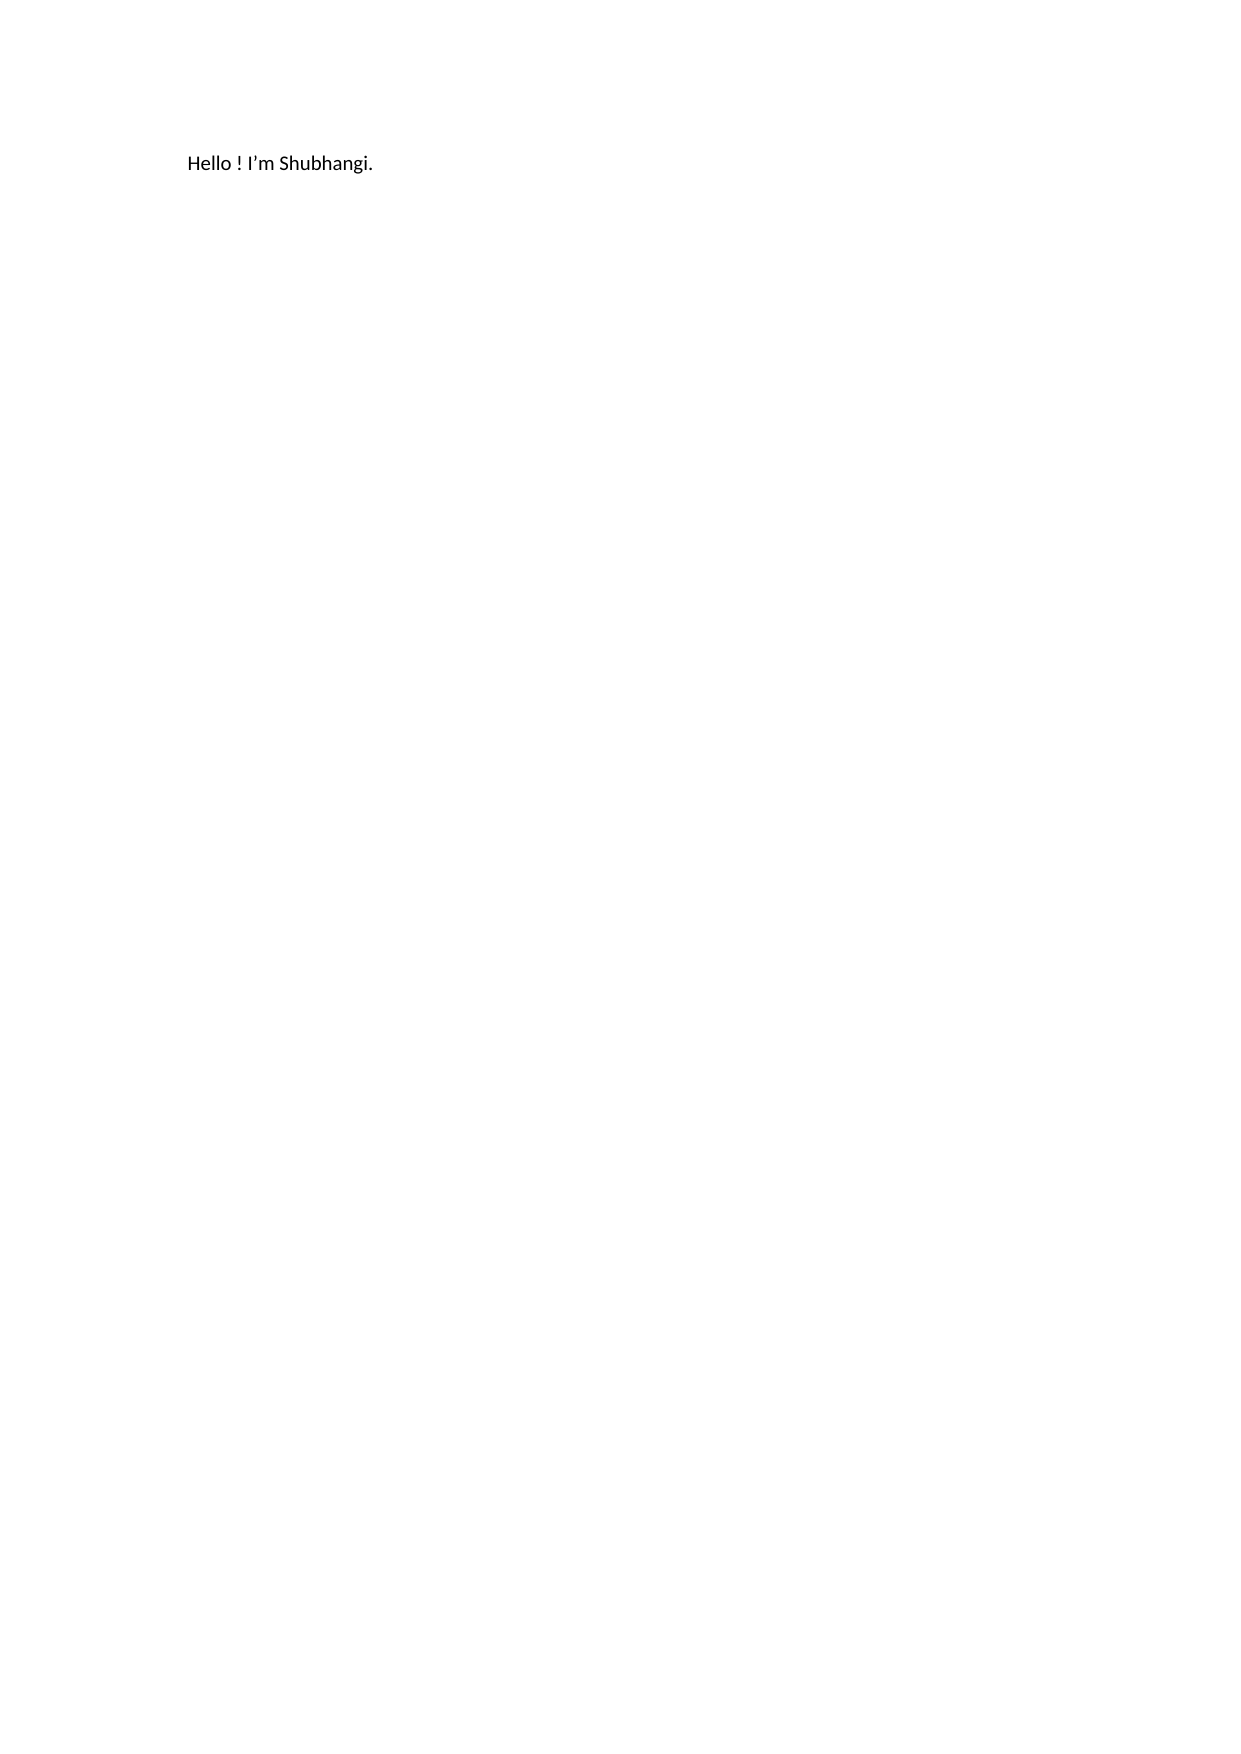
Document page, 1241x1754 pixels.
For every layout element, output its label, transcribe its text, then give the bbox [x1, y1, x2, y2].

text Hello ! I’m Shubhangi. [187, 150, 1053, 175]
